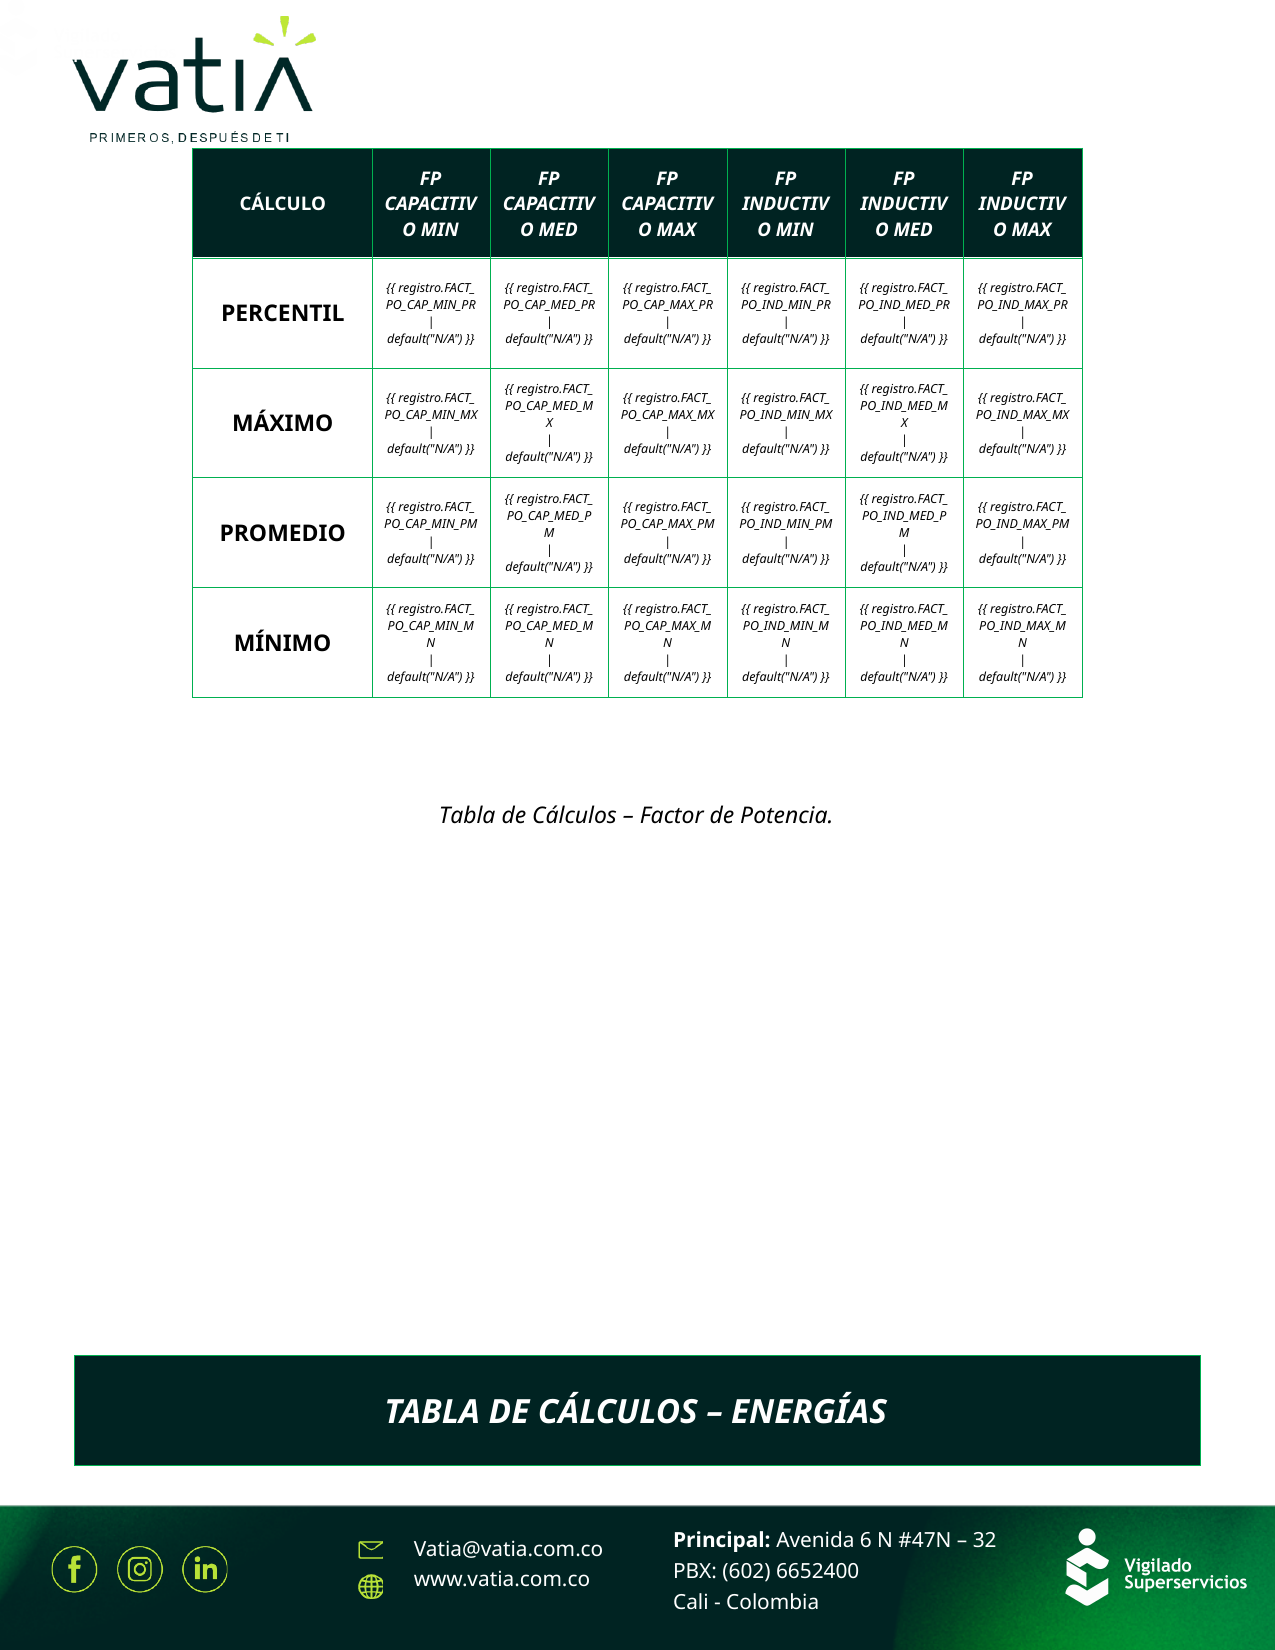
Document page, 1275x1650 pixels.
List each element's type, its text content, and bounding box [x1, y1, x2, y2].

table_cell {{ registro.FACT_PO_IND_MIN_MN | default("N/A") }} [728, 588, 845, 697]
picture [0, 0, 1275, 1650]
table_cell {{ registro.FACT_PO_CAP_MED_PR | default("N/A") }} [491, 259, 608, 367]
table_cell {{ registro.FACT_PO_IND_MED_MN | default("N/A") }} [846, 588, 963, 697]
table_cell {{ registro.FACT_PO_CAP_MIN_PR | default("N/A") }} [373, 259, 490, 367]
table_cell {{ registro.FACT_PO_CAP_MAX_PR | default("N/A") }} [609, 259, 727, 367]
table_cell CÁLCULO [193, 149, 372, 257]
table_cell {{ registro.FACT_PO_CAP_MAX_MX | default("N/A") }} [609, 369, 727, 477]
table_header TABLA DE CÁLCULOS – ENERGÍAS [75, 1356, 1200, 1465]
table_cell {{ registro.FACT_PO_CAP_MED_PM | default("N/A") }} [491, 478, 608, 587]
table_cell {{ registro.FACT_PO_IND_MIN_MX | default("N/A") }} [728, 369, 845, 477]
table_cell FP INDUCTIVO MAX [964, 149, 1082, 257]
table_cell PERCENTIL [193, 259, 372, 367]
table_cell FP INDUCTIVO MED [846, 149, 963, 257]
table_cell {{ registro.FACT_PO_CAP_MIN_MX | default("N/A") }} [373, 369, 490, 477]
table_cell FP INDUCTIVO MIN [728, 149, 845, 257]
table_cell {{ registro.FACT_PO_CAP_MED_MX | default("N/A") }} [491, 369, 608, 477]
text Tabla de Cálculos – Factor de Potencia. [177, 799, 1098, 830]
table_cell MÁXIMO [193, 369, 372, 477]
table_cell {{ registro.FACT_PO_CAP_MAX_PM | default("N/A") }} [609, 478, 727, 587]
table_cell {{ registro.FACT_PO_CAP_MIN_PM | default("N/A") }} [373, 478, 490, 587]
table_cell {{ registro.FACT_PO_CAP_MED_MN | default("N/A") }} [491, 588, 608, 697]
table_cell MÍNIMO [193, 588, 372, 697]
table_cell {{ registro.FACT_PO_IND_MAX_MN | default("N/A") }} [964, 588, 1082, 697]
table_cell {{ registro.FACT_PO_IND_MED_MX | default("N/A") }} [846, 369, 963, 477]
table_cell {{ registro.FACT_PO_IND_MAX_MX | default("N/A") }} [964, 369, 1082, 477]
table_cell PROMEDIO [193, 478, 372, 587]
table_cell {{ registro.FACT_PO_IND_MAX_PM | default("N/A") }} [964, 478, 1082, 587]
table_cell FP CAPACITIVO MIN [373, 149, 490, 257]
table_cell {{ registro.FACT_PO_IND_MED_PR | default("N/A") }} [846, 259, 963, 367]
table_cell {{ registro.FACT_PO_IND_MAX_PR | default("N/A") }} [964, 259, 1082, 367]
table_cell {{ registro.FACT_PO_IND_MED_PM | default("N/A") }} [846, 478, 963, 587]
table_cell FP CAPACITIVO MAX [609, 149, 727, 257]
table_cell {{ registro.FACT_PO_IND_MIN_PR | default("N/A") }} [728, 259, 845, 367]
table_cell FP CAPACITIVO MED [491, 149, 608, 257]
table_cell {{ registro.FACT_PO_CAP_MIN_MN | default("N/A") }} [373, 588, 490, 697]
table_cell {{ registro.FACT_PO_CAP_MAX_MN | default("N/A") }} [609, 588, 727, 697]
table_cell {{ registro.FACT_PO_IND_MIN_PM | default("N/A") }} [728, 478, 845, 587]
